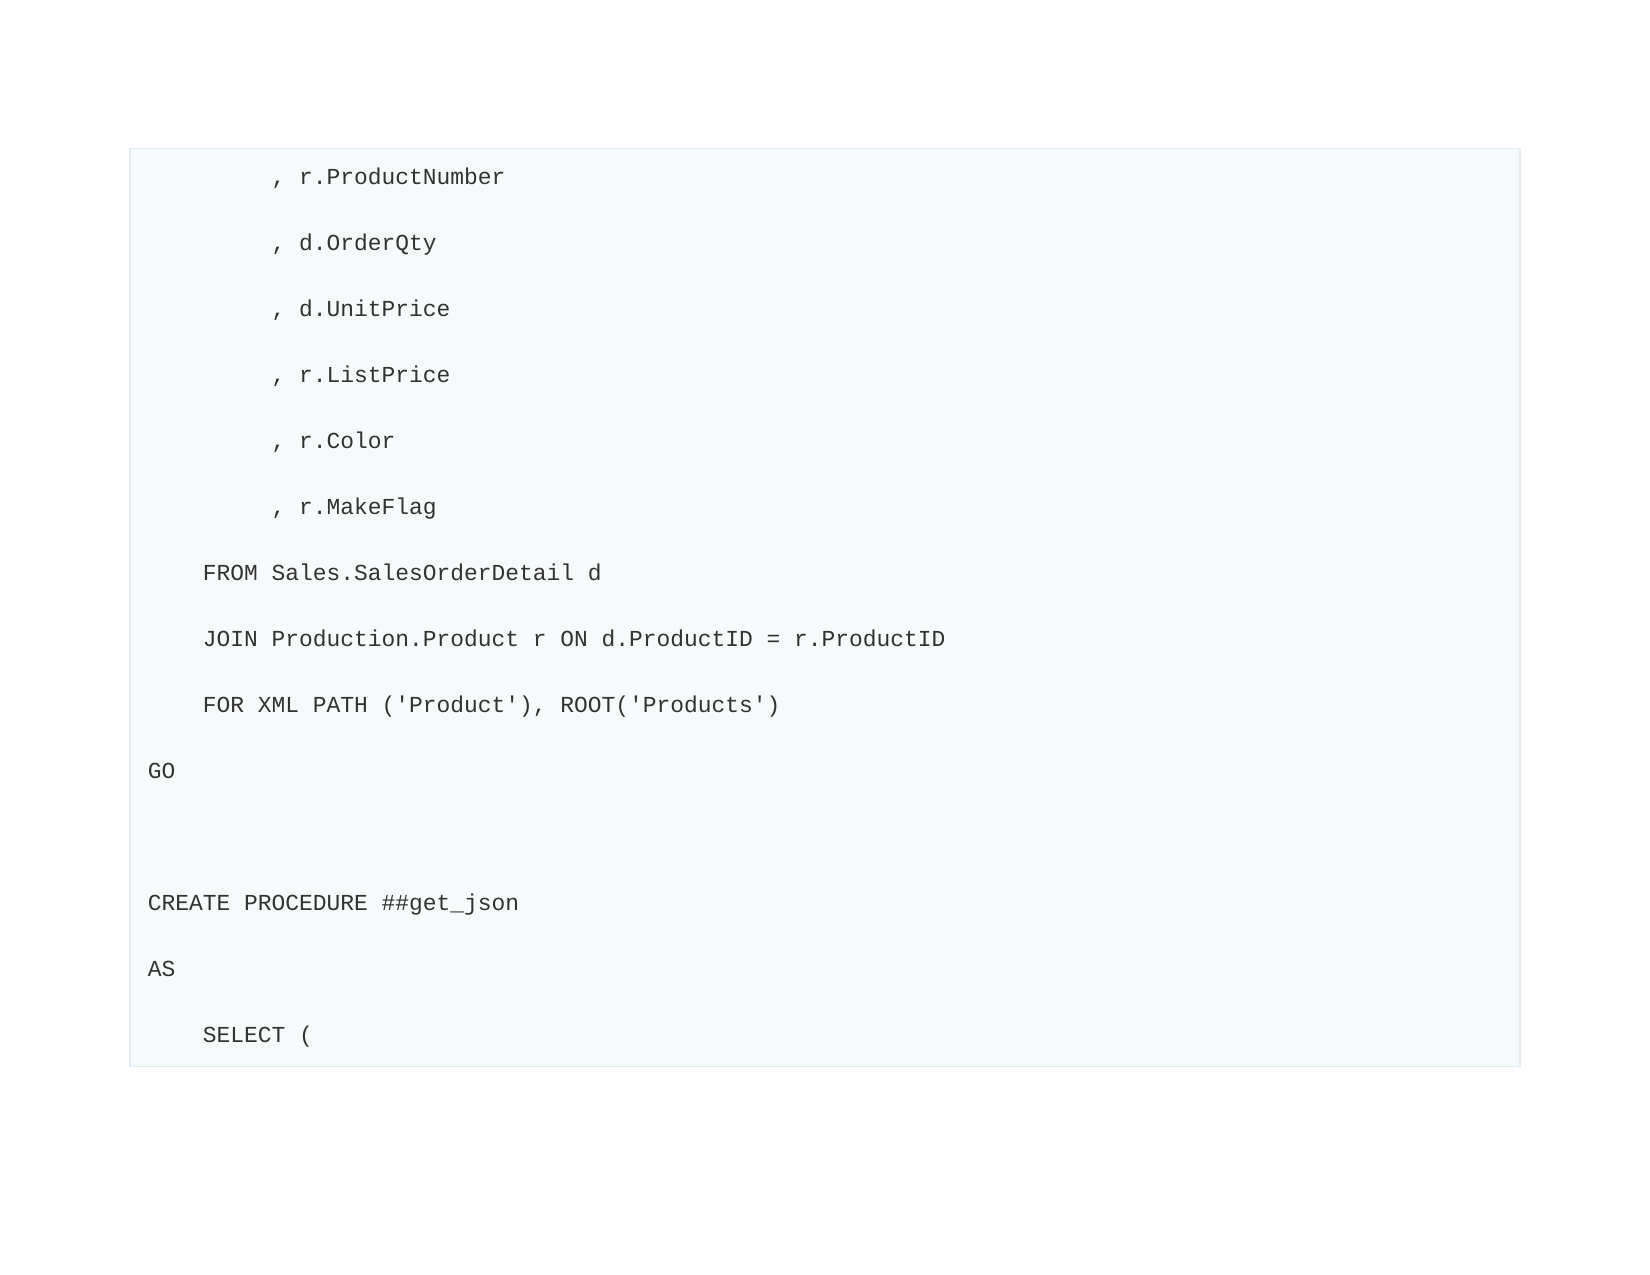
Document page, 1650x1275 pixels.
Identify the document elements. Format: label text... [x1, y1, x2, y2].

text , r.ProductNumber [131, 149, 1519, 192]
text FROM Sales.SalesOrderDetail d [131, 543, 1519, 587]
text , d.OrderQty [131, 213, 1519, 258]
text SELECT ( [131, 1005, 1519, 1066]
text , r.ListPrice [131, 345, 1519, 389]
text , r.Color [131, 411, 1519, 456]
text , r.MakeFlag [131, 477, 1519, 521]
text CREATE PROCEDURE ##get_json [131, 873, 1519, 917]
text JOIN Production.Product r ON d.ProductID = r.ProductID [131, 609, 1519, 653]
text FOR XML PATH ('Product'), ROOT('Products') [131, 675, 1519, 719]
text AS [131, 939, 1519, 983]
text , d.UnitPrice [131, 279, 1519, 324]
text GO [131, 741, 1519, 785]
